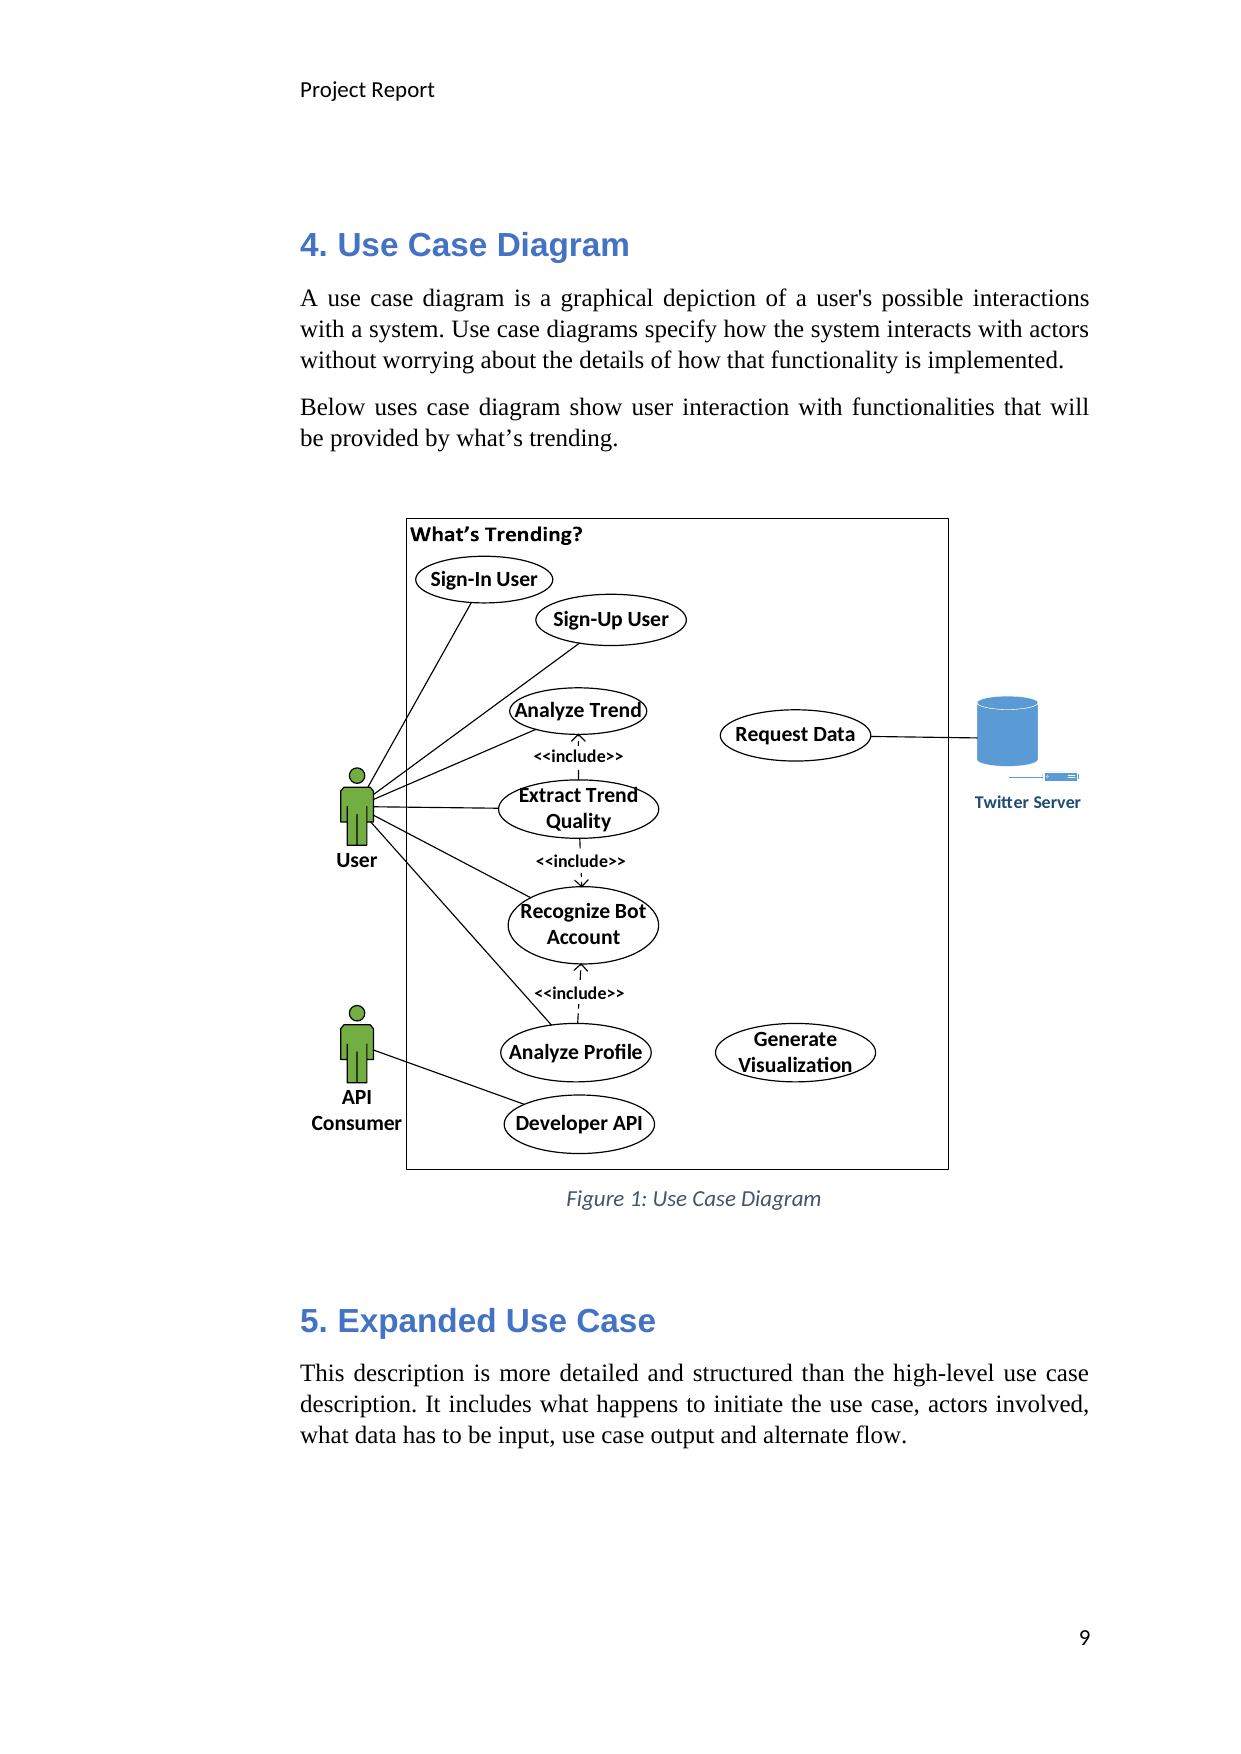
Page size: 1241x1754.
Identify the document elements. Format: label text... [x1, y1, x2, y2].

text A use case diagram is a graphical depiction of a user's possible interactions with a system. Use case diagrams specify how the system interacts with actors without worrying about the details of how that functionality is implemented. [300, 342, 1090, 373]
subtitle Expanded Use Case [300, 1301, 1090, 1339]
text This description is more detailed and structured than the high-level use case description. It includes what happens to initiate the use case, actors involved, what data has to be input, use case output and alternate flow. [300, 1358, 1090, 1449]
text Below uses case diagram show user interaction with functionalities that will be provided by what’s trending. [300, 421, 1090, 452]
subtitle Use Case Diagram [300, 225, 1090, 263]
text Figure 1: Use Case Diagram [300, 1184, 1090, 1212]
